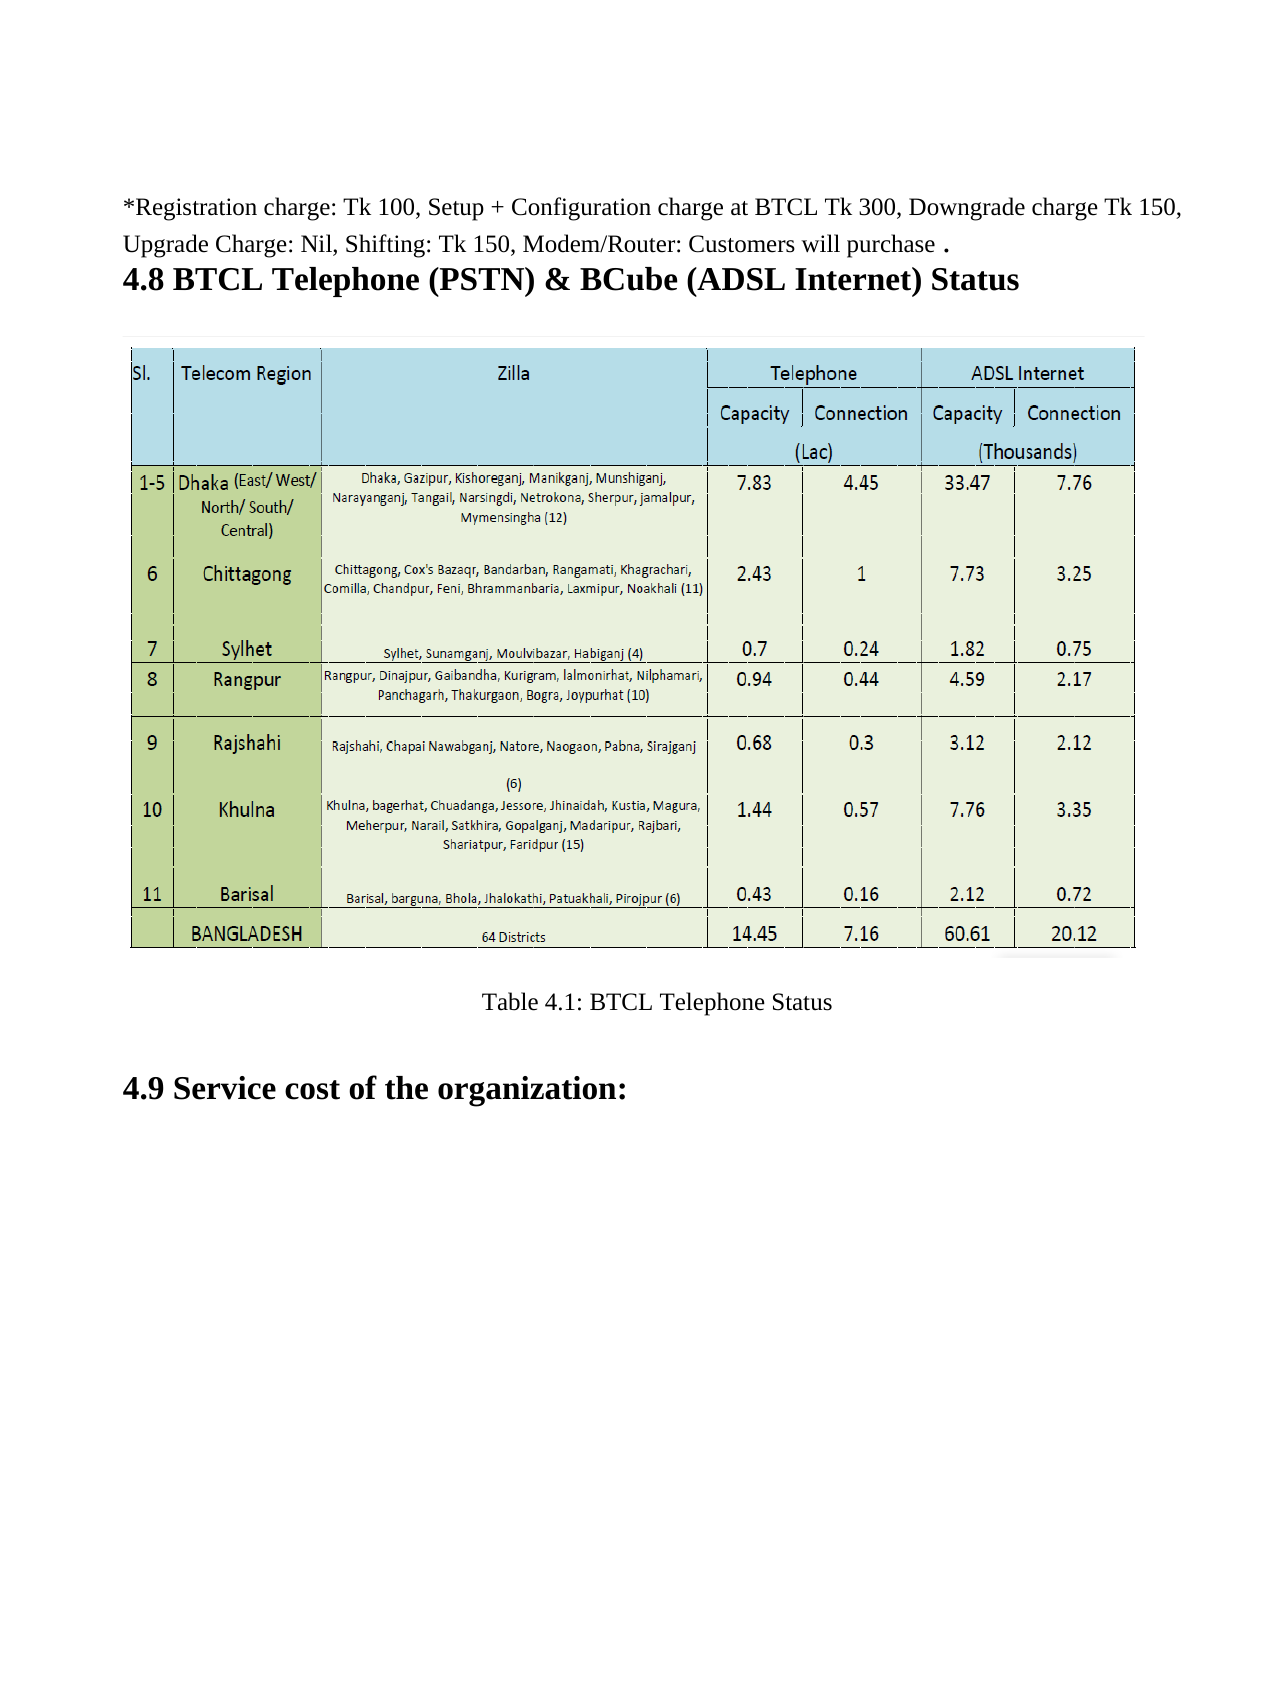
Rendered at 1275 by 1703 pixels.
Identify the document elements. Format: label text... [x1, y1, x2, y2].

text 4.8 BTCL Telephone (PSTN) & BCube (ADSL Internet) Status [123, 259, 1191, 298]
text *Registration charge: Tk 100, Setup + Configuration charge at BTCL Tk 300, Downgrade charge Tk 150, Upgrade Charge: Nil, Shifting: Tk 150, Modem/Router: Customers will purchase . [123, 192, 1191, 259]
text 4.9 Service cost of the organization: [123, 1068, 1191, 1107]
text Table 4.1: BTCL Telephone Status [123, 987, 1191, 1016]
picture [122, 336, 1145, 958]
